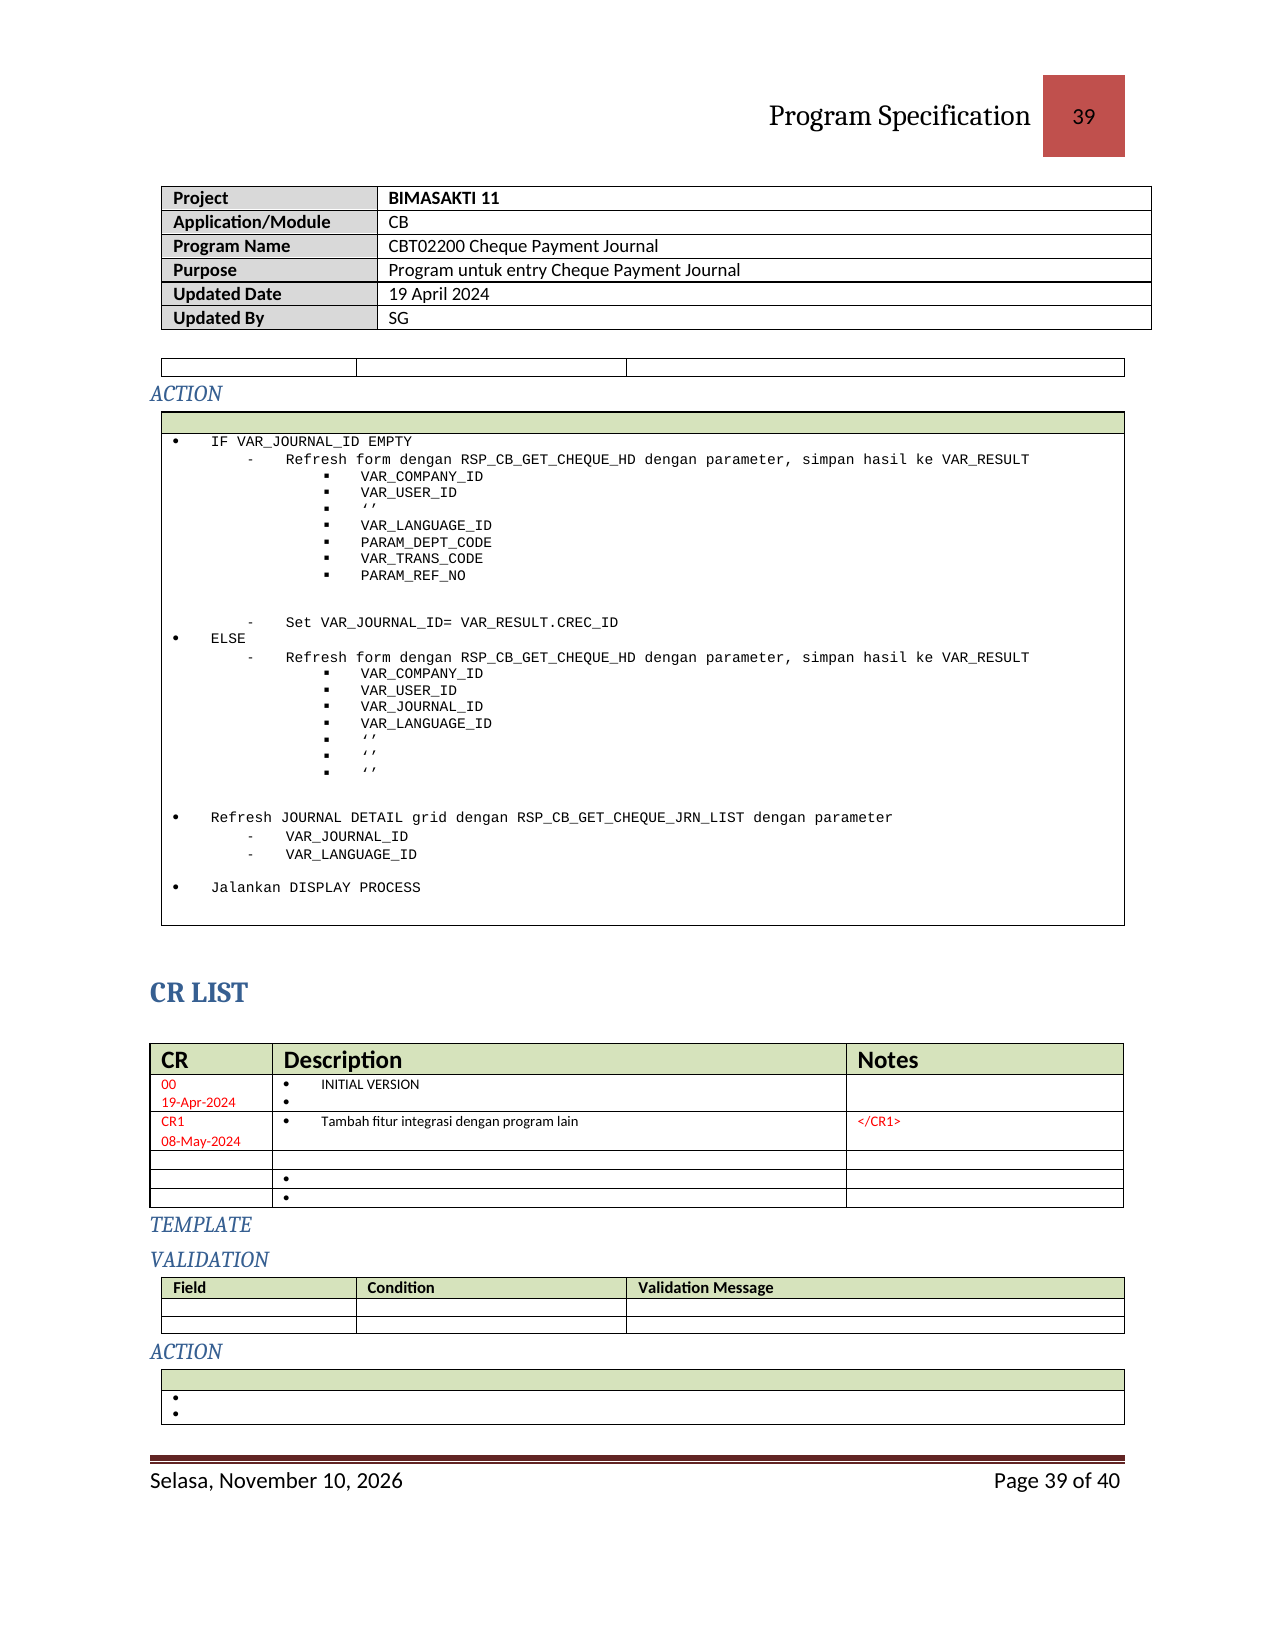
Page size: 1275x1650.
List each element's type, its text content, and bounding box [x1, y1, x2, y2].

table_cell [162, 359, 356, 376]
table_cell [273, 1189, 846, 1207]
table_cell [273, 1170, 846, 1188]
table_cell [357, 1317, 626, 1333]
table_header Field [162, 1278, 356, 1298]
table_header CR [151, 1044, 272, 1074]
table_cell [847, 1189, 1123, 1207]
table_cell [357, 359, 626, 376]
table_header [162, 413, 1124, 433]
subtitle VALIDATION [150, 1246, 1125, 1273]
table_header Notes [847, 1044, 1123, 1074]
table_cell [847, 1151, 1123, 1169]
table_cell [162, 1391, 1124, 1424]
table_cell IF VAR_JOURNAL_ID EMPTY Refresh form dengan RSP_CB_GET_CHEQUE_HD dengan parameter, simpan hasil ke VAR_RESULT VAR_COMPANY_ID VAR_USER_ID ‘’ VAR_LANGUAGE_ID PARAM_DEPT_CODE VAR_TRANS_CODE PARAM_REF_NO Set VAR_JOURNAL_ID= VAR_RESULT.CREC_ID ELSE Refresh form dengan RSP_CB_GET_CHEQUE_HD dengan parameter, simpan hasil ke VAR_RESULT VAR_COMPANY_ID VAR_USER_ID VAR_JOURNAL_ID VAR_LANGUAGE_ID ‘’ ‘’ ‘’ Refresh JOURNAL DETAIL grid dengan RSP_CB_GET_CHEQUE_JRN_LIST dengan parameter VAR_JOURNAL_ID VAR_LANGUAGE_ID Jalankan DISPLAY PROCESS [162, 434, 1124, 925]
table_cell CR1 08-May-2024 [151, 1112, 272, 1150]
subtitle TEMPLATE [150, 1212, 1125, 1238]
table_cell [627, 1317, 1124, 1333]
table_cell [162, 1317, 356, 1333]
table_cell [847, 1075, 1123, 1111]
table_header Description [273, 1044, 846, 1074]
table_cell [162, 1299, 356, 1316]
table_cell [627, 359, 1124, 376]
table_cell [273, 1151, 846, 1169]
table_cell [847, 1170, 1123, 1188]
table_cell [151, 1189, 272, 1207]
table_cell </CR1> [847, 1112, 1123, 1150]
subtitle ACTION [150, 1338, 1125, 1365]
subtitle CR LIST [150, 976, 1125, 1010]
table_header Validation Message [627, 1278, 1124, 1298]
table_header Condition [357, 1278, 626, 1298]
table_cell [357, 1299, 626, 1316]
table_cell Tambah fitur integrasi dengan program lain [273, 1112, 846, 1150]
subtitle ACTION [150, 381, 1125, 407]
table_header [162, 1370, 1124, 1390]
table_cell [151, 1151, 272, 1169]
table_cell 00 19-Apr-2024 [151, 1075, 272, 1111]
table_cell [627, 1299, 1124, 1316]
table_cell [151, 1170, 272, 1188]
table_cell INITIAL VERSION [273, 1075, 846, 1111]
